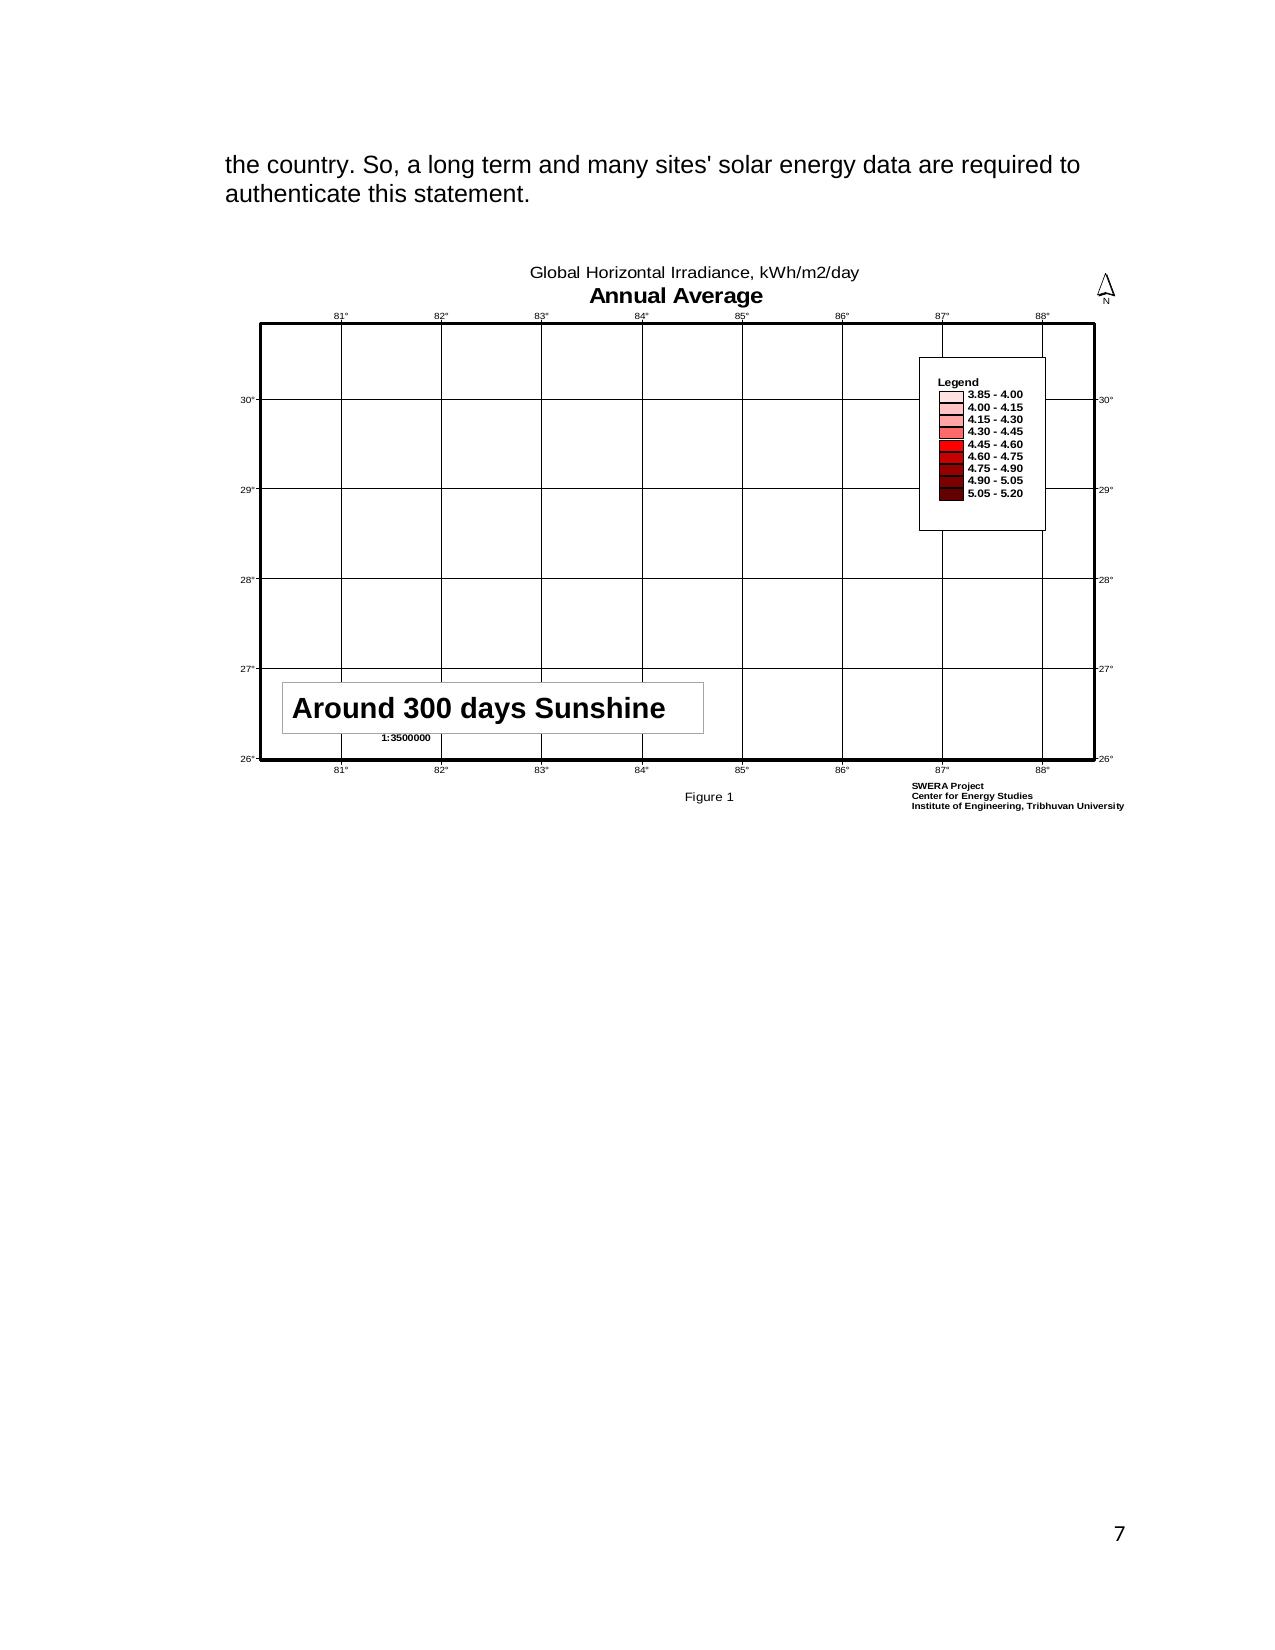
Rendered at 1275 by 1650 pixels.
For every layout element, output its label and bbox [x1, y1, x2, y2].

text [225, 150, 1125, 207]
